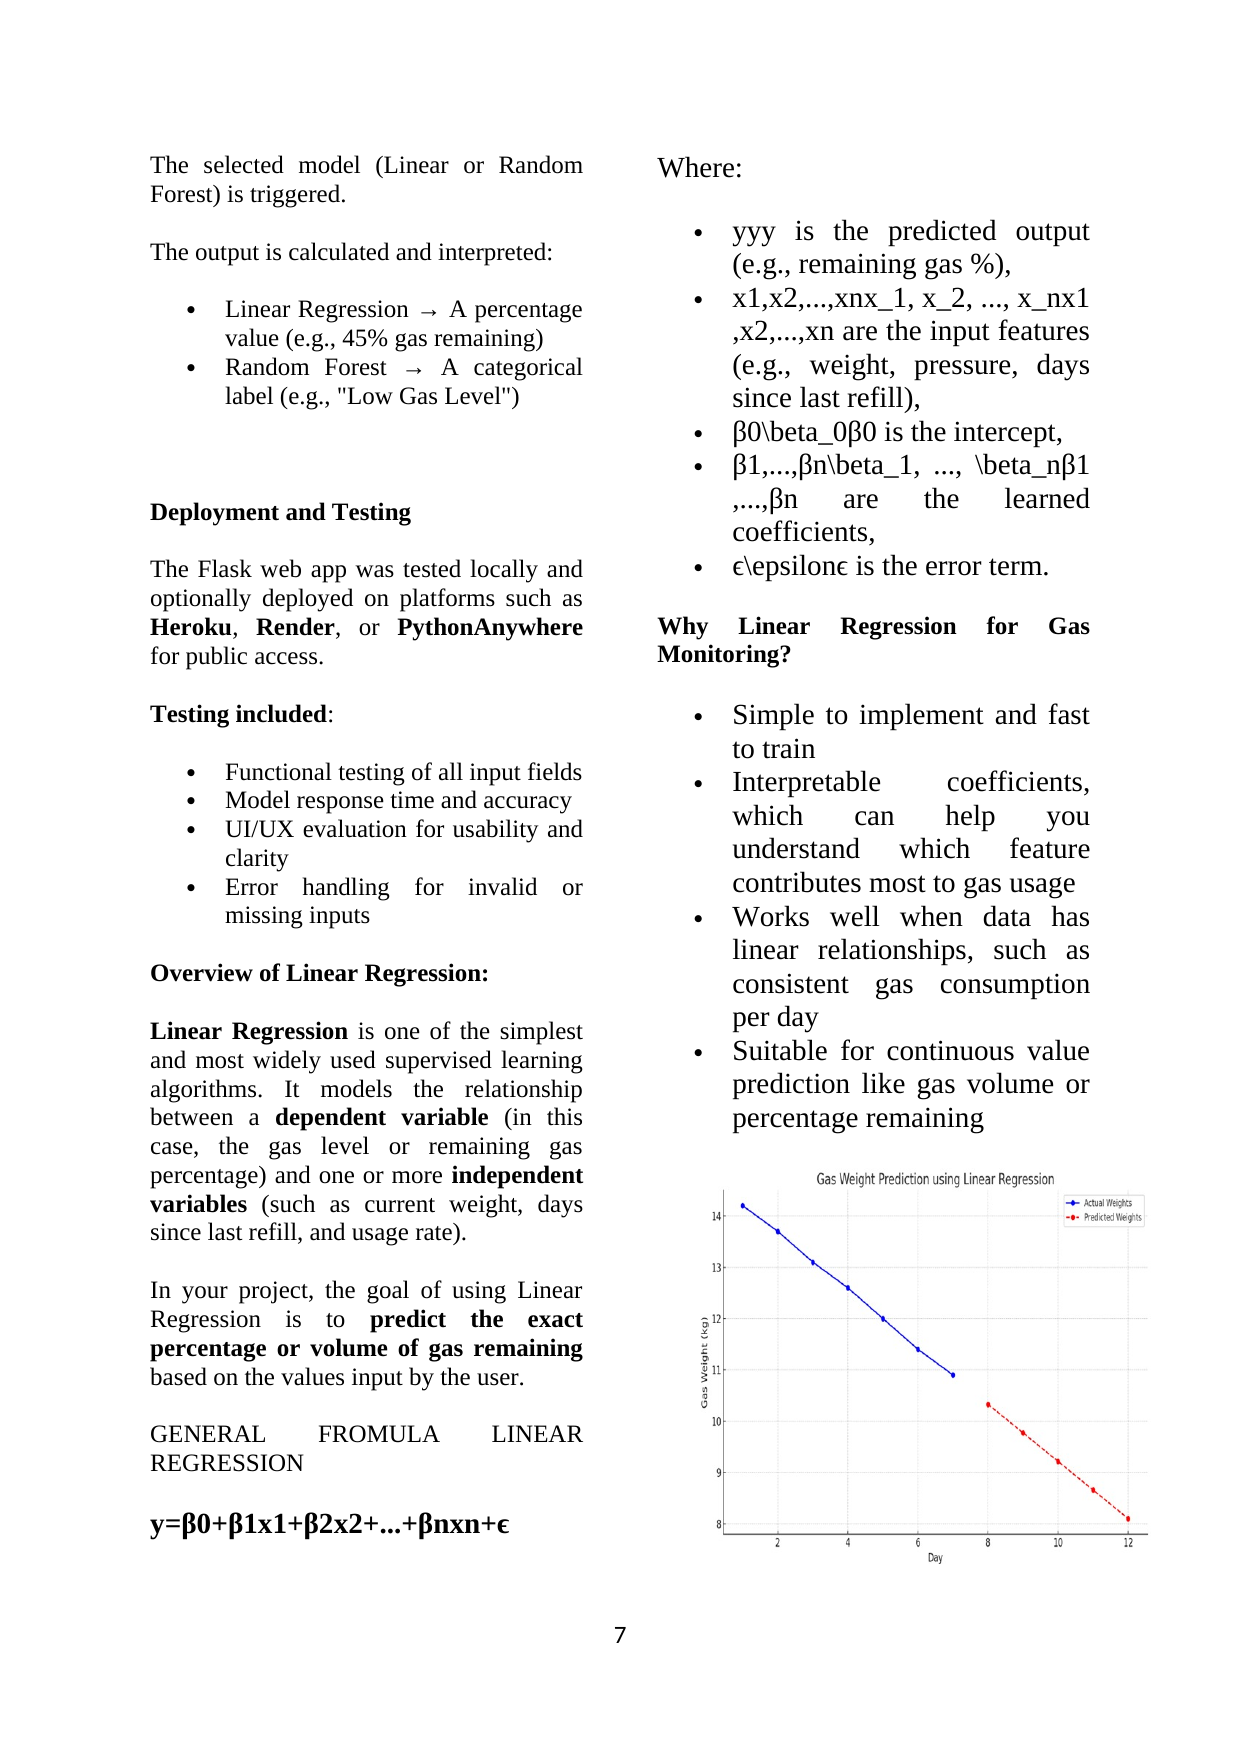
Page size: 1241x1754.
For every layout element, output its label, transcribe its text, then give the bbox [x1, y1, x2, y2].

text The Flask web app was tested locally and optionally deployed on platforms such as Heroku, Render, or PythonAnywhere for public access. [150, 554, 583, 669]
picture [694, 1162, 1154, 1574]
list β0\beta_0β0​ is the intercept, [694, 414, 1090, 447]
text y=β0​+β1​x1​+β2​x2​+...+βn​xn​+ϵ [150, 1506, 583, 1540]
text The selected model (Linear or Random Forest) is triggered. [150, 150, 583, 207]
text In your project, the goal of using Linear Regression is to predict the exact percentage or volume of gas remaining based on the values input by the user. [150, 1275, 583, 1390]
text Linear Regression is one of the simplest and most widely used supervised learning algorithms. It models the relationship between a dependent variable (in this case, the gas level or remaining gas percentage) and one or more independent variables (such as current weight, days since last refill, and usage rate). [150, 1016, 583, 1246]
list Suitable for continuous value prediction like gas volume or percentage remaining [694, 1033, 1090, 1133]
list Works well when data has linear relationships, such as consistent gas consumption per day [694, 899, 1090, 1033]
text The output is calculated and interpreted: [150, 237, 583, 265]
list β1,...,βn\beta_1, ..., \beta_nβ1​,...,βn​ are the learned coefficients, [694, 447, 1090, 548]
list Random Forest → A categorical label (e.g., "Low Gas Level") [187, 352, 583, 409]
list Model response time and accuracy [187, 785, 583, 814]
text GENERAL FROMULA LINEAR REGRESSION [150, 1419, 583, 1477]
text Why Linear Regression for Gas Monitoring? [657, 611, 1090, 668]
text Where: [657, 150, 1090, 183]
list yyy is the predicted output (e.g., remaining gas %), [694, 213, 1090, 280]
text Testing included: [150, 699, 583, 727]
list x1,x2,...,xnx_1, x_2, ..., x_nx1​,x2​,...,xn​ are the input features (e.g., weight, pressure, days since last refill), [694, 280, 1090, 414]
list Functional testing of all input fields [187, 757, 583, 785]
list UI/UX evaluation for usability and clarity [187, 814, 583, 872]
text Overview of Linear Regression: [150, 958, 583, 987]
list ϵ\epsilonϵ is the error term. [694, 548, 1090, 582]
text Deployment and Testing [150, 497, 583, 525]
list Linear Regression → A percentage value (e.g., 45% gas remaining) [187, 294, 583, 352]
list Interpretable coefficients, which can help you understand which feature contributes most to gas usage [694, 764, 1090, 899]
list Simple to implement and fast to train [694, 697, 1090, 764]
list Error handling for invalid or missing inputs [187, 872, 583, 929]
